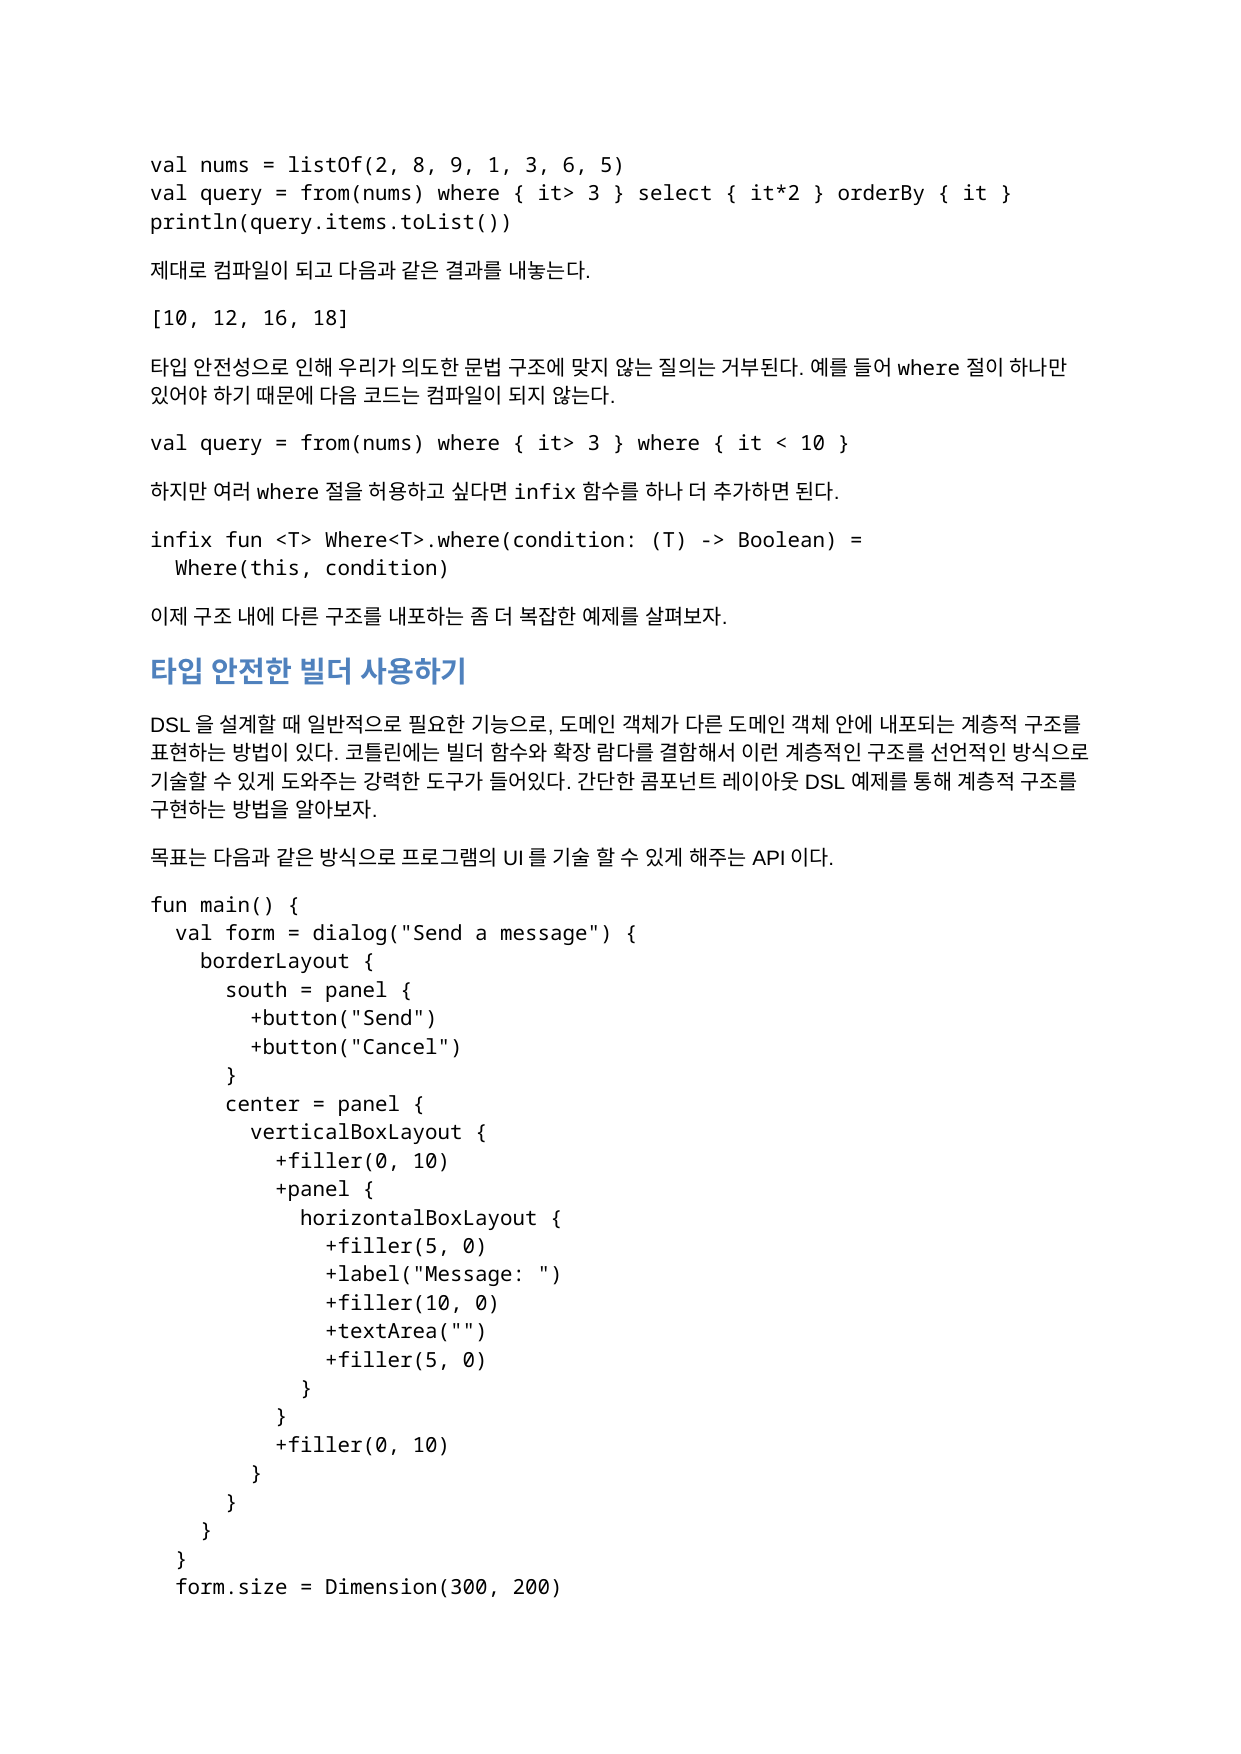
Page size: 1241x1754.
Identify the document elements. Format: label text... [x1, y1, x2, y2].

text 목표는 다음과 같은 방식으로 프로그램의 UI를 기술 할 수 있게 해주는 API이다. [150, 843, 1090, 871]
text 타입 안전성으로 인해 우리가 의도한 문법 구조에 맞지 않는 질의는 거부된다. 예를 들어 where 절이 하나만 있어야 하기 때문에 다음 코드는 컴파일이 되지 않는다. [150, 353, 1090, 409]
text [10, 12, 16, 18] [150, 303, 1090, 332]
text val query = from(nums) where { it> 3 } where { it < 10 } [150, 428, 1090, 457]
subtitle 타입 안전한 빌더 사용하기 [150, 652, 1090, 691]
text 하지만 여러 where 절을 허용하고 싶다면 infix 함수를 하나 더 추가하면 된다. [150, 477, 1090, 506]
text infix fun <T> Where<T>.where(condition: (T) -> Boolean) = Where(this, condition) [150, 525, 1090, 582]
text val nums = listOf(2, 8, 9, 1, 3, 6, 5) val query = from(nums) where { it> 3 } select { it*2 } orderBy { it } println(query.items.toList()) [150, 150, 1090, 235]
text 이제 구조 내에 다른 구조를 내포하는 좀 더 복잡한 예제를 살펴보자. [150, 602, 1090, 631]
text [150, 890, 1090, 1601]
text 제대로 컴파일이 되고 다음과 같은 결과를 내놓는다. [150, 256, 1090, 284]
text DSL을 설계할 때 일반적으로 필요한 기능으로, 도메인 객체가 다른 도메인 객체 안에 내포되는 계층적 구조를 표현하는 방법이 있다. 코틀린에는 빌더 함수와 확장 람다를 결함해서 이런 계층적인 구조를 선언적인 방식으로 기술할 수 있게 도와주는 강력한 도구가 들어있다. 간단한 콤포넌트 레이아웃 DSL 예제를 통해 계층적 구조를 구현하는 방법을 알아보자. [150, 710, 1090, 824]
